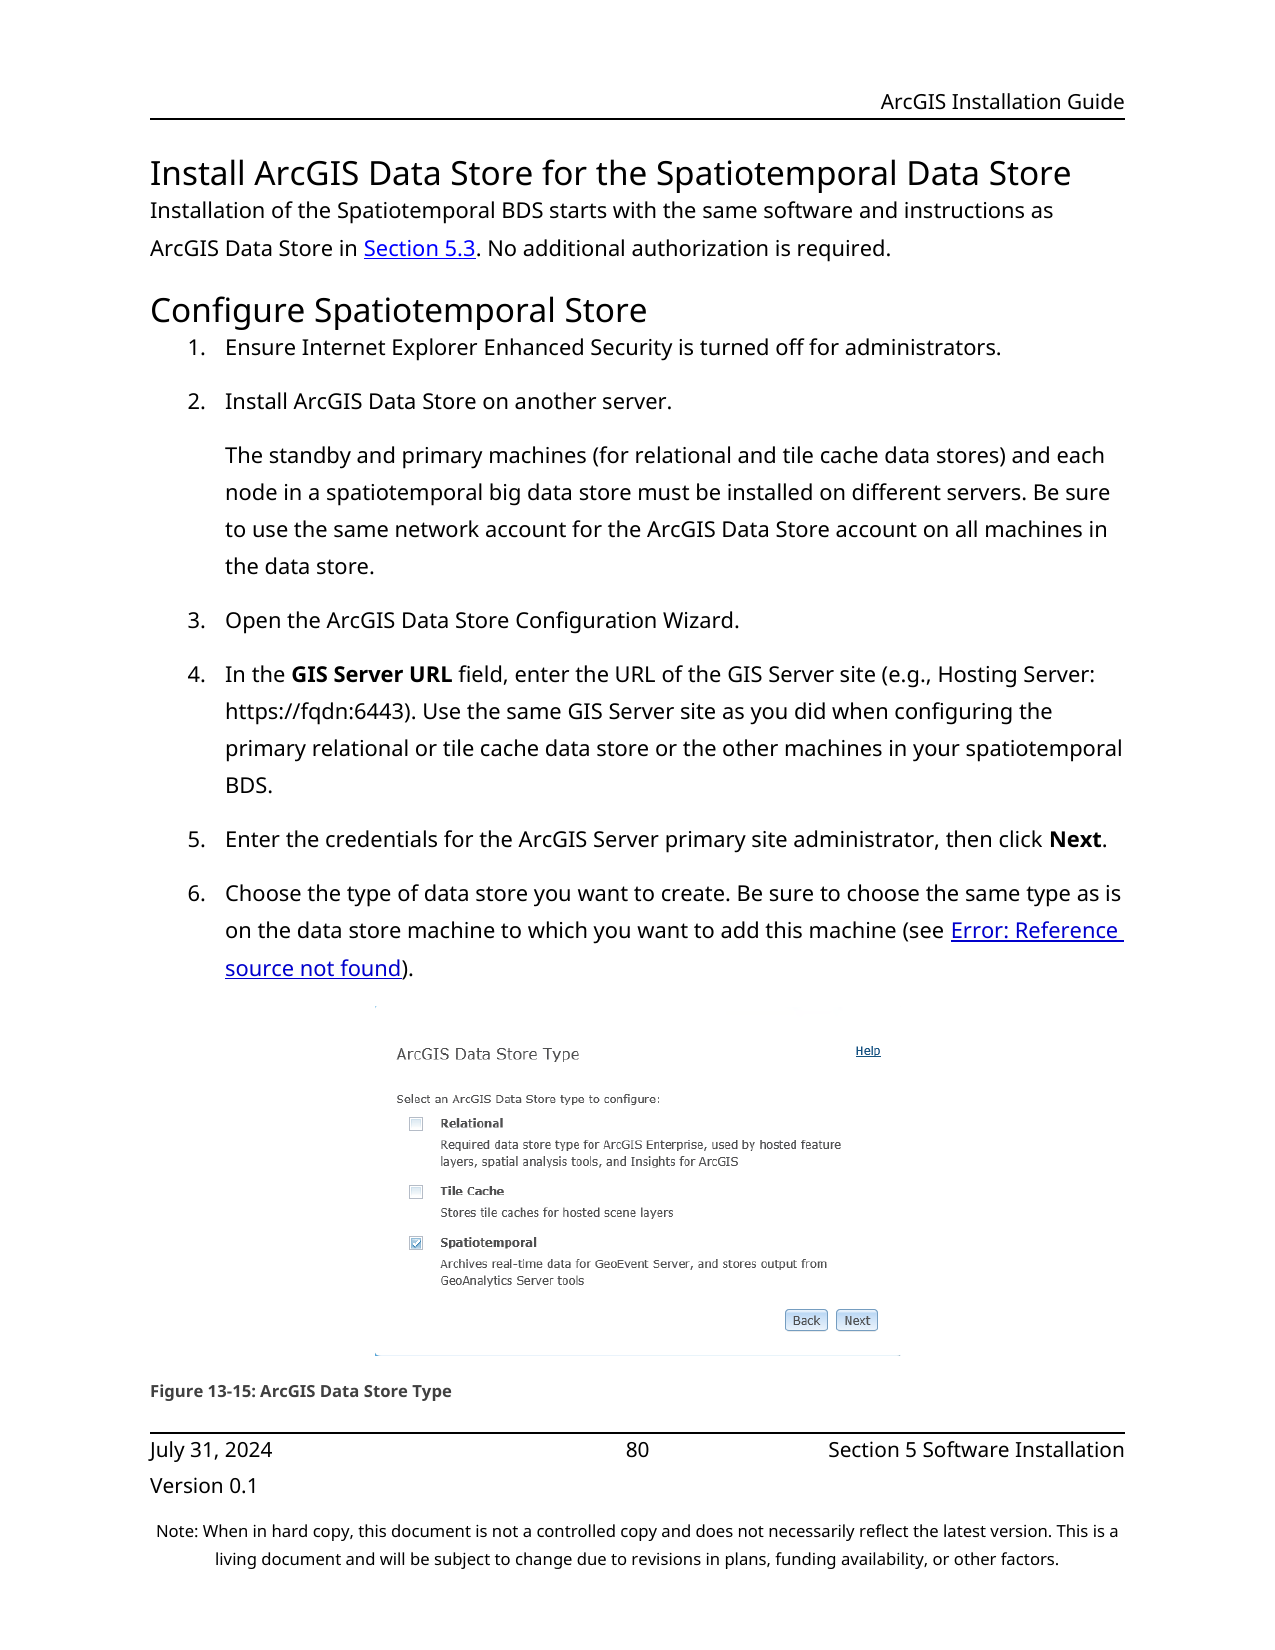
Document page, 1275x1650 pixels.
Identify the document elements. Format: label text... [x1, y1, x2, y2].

text Installation of the Spatiotemporal BDS starts with the same software and instructions as ArcGIS Data Store in Section 5.3. No additional authorization is required. [150, 195, 1125, 262]
list Enter the credentials for the ArcGIS Server primary site administrator, then click Next. [187, 824, 1125, 854]
picture [375, 1006, 901, 1356]
list In the GIS Server URL field, enter the URL of the GIS Server site (e.g., Hosting Server: https://fqdn:6443). Use the same GIS Server site as you did when configuring the primary relational or tile cache data store or the other machines in your spatiotemporal BDS. [187, 659, 1125, 800]
text The standby and primary machines (for relational and tile cache data stores) and each node in a spatiotemporal big data store must be installed on different servers. Be sure to use the same network account for the ArcGIS Data Store account on all machines in the data store. [225, 439, 1125, 581]
list Open the ArcGIS Data Store Configuration Wizard. [187, 605, 1125, 635]
list Ensure Internet Explorer Enhanced Security is turned off for administrators. [187, 332, 1125, 362]
subtitle Install ArcGIS Data Store for the Spatiotemporal Data Store [150, 150, 1125, 195]
list Install ArcGIS Data Store on another server. [187, 386, 1125, 416]
subtitle Configure Spatiotemporal Store [150, 286, 1125, 332]
